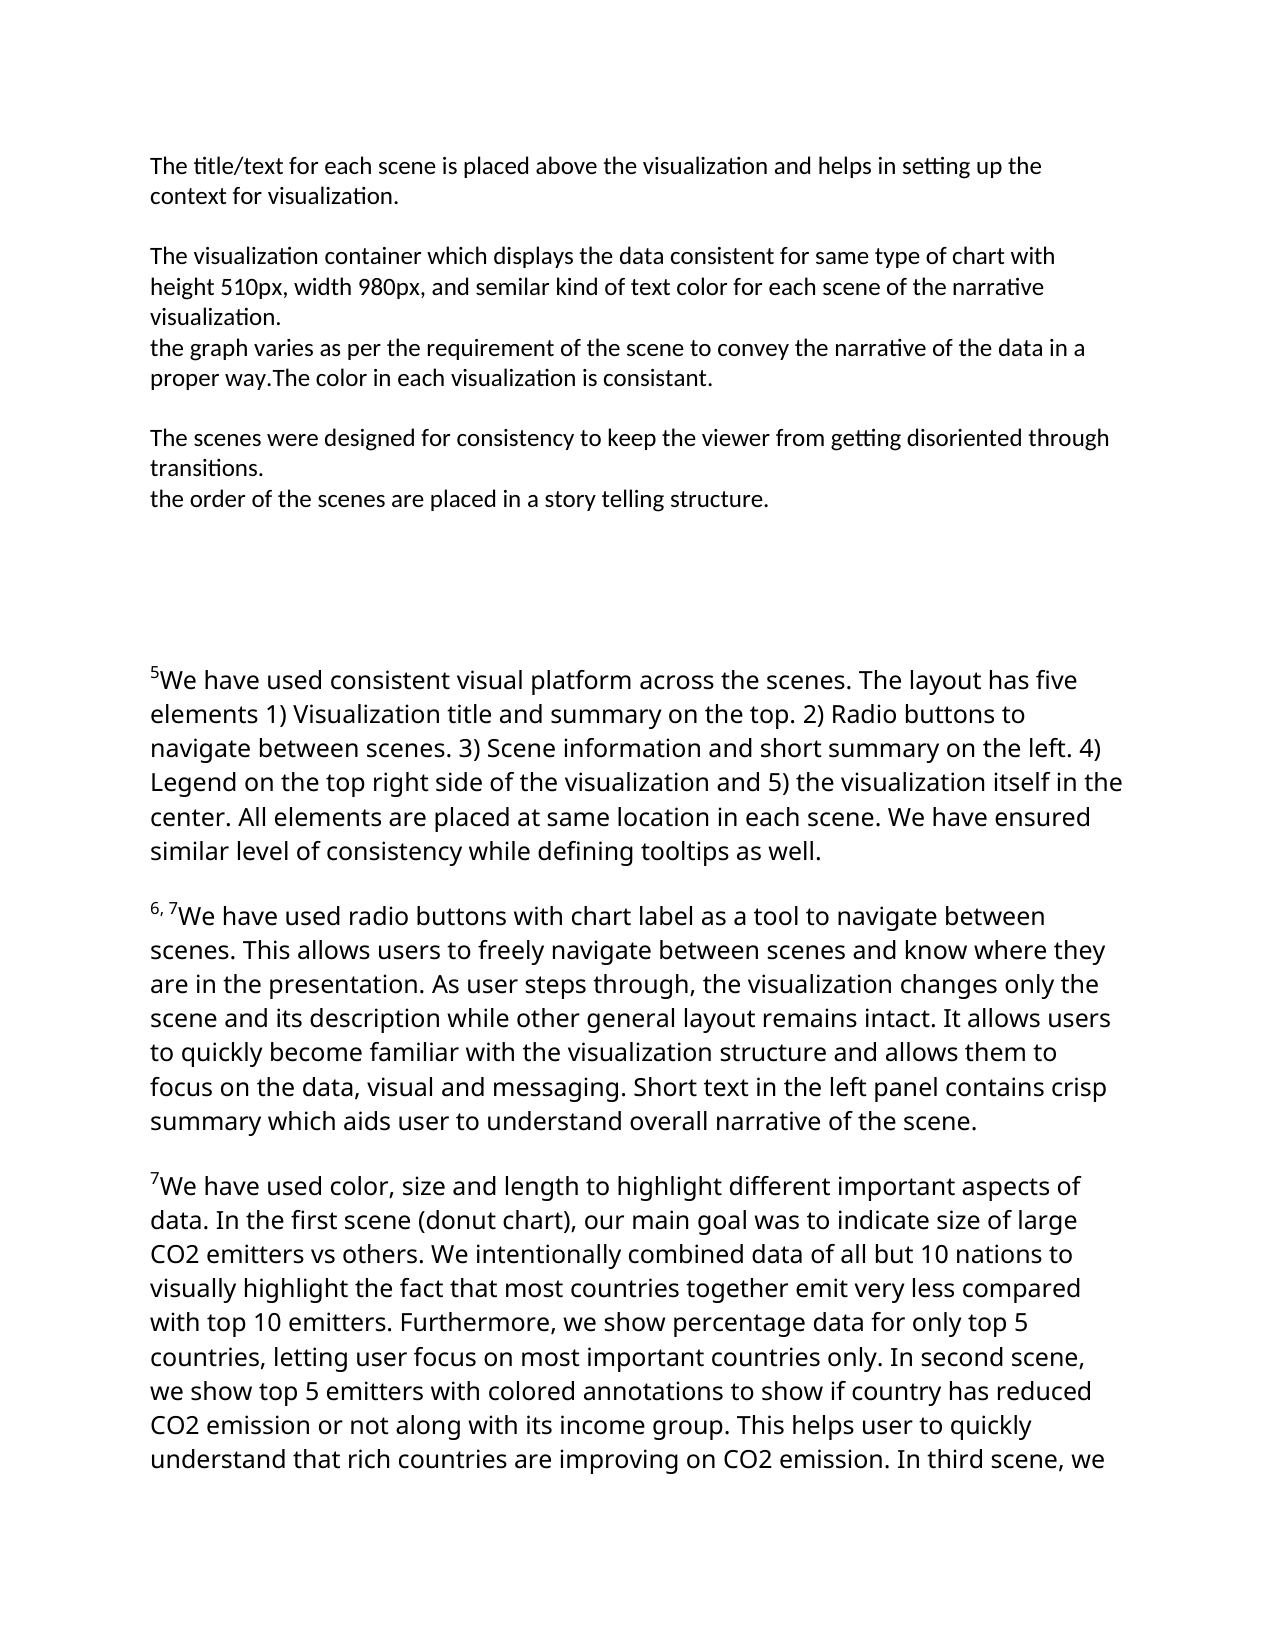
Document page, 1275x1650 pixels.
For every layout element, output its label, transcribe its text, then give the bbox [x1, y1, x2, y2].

text 6, 7We have used radio buttons with chart label as a tool to navigate between scenes. This allows users to freely navigate between scenes and know where they are in the presentation. As user steps through, the visualization changes only the scene and its description while other general layout remains intact. It allows users to quickly become familiar with the visualization structure and allows them to focus on the data, visual and messaging. Short text in the left panel contains crisp summary which aids user to understand overall narrative of the scene. [150, 896, 1125, 1137]
text The scenes were designed for consistency to keep the viewer from getting disoriented through transitions. the order of the scenes are placed in a story telling structure. [150, 422, 1125, 513]
text 5We have used consistent visual platform across the scenes. The layout has five elements 1) Visualization title and summary on the top. 2) Radio buttons to navigate between scenes. 3) Scene information and short summary on the left. 4) Legend on the top right side of the visualization and 5) the visualization itself in the center. All elements are placed at same location in each scene. We have ensured similar level of consistency while defining tooltips as well. [150, 661, 1125, 867]
text The visualization container which displays the data consistent for same type of chart with height 510px, width 980px, and semilar kind of text color for each scene of the narrative visualization. the graph varies as per the requirement of the scene to convey the narrative of the data in a proper way.The color in each visualization is consistant. [150, 240, 1125, 393]
